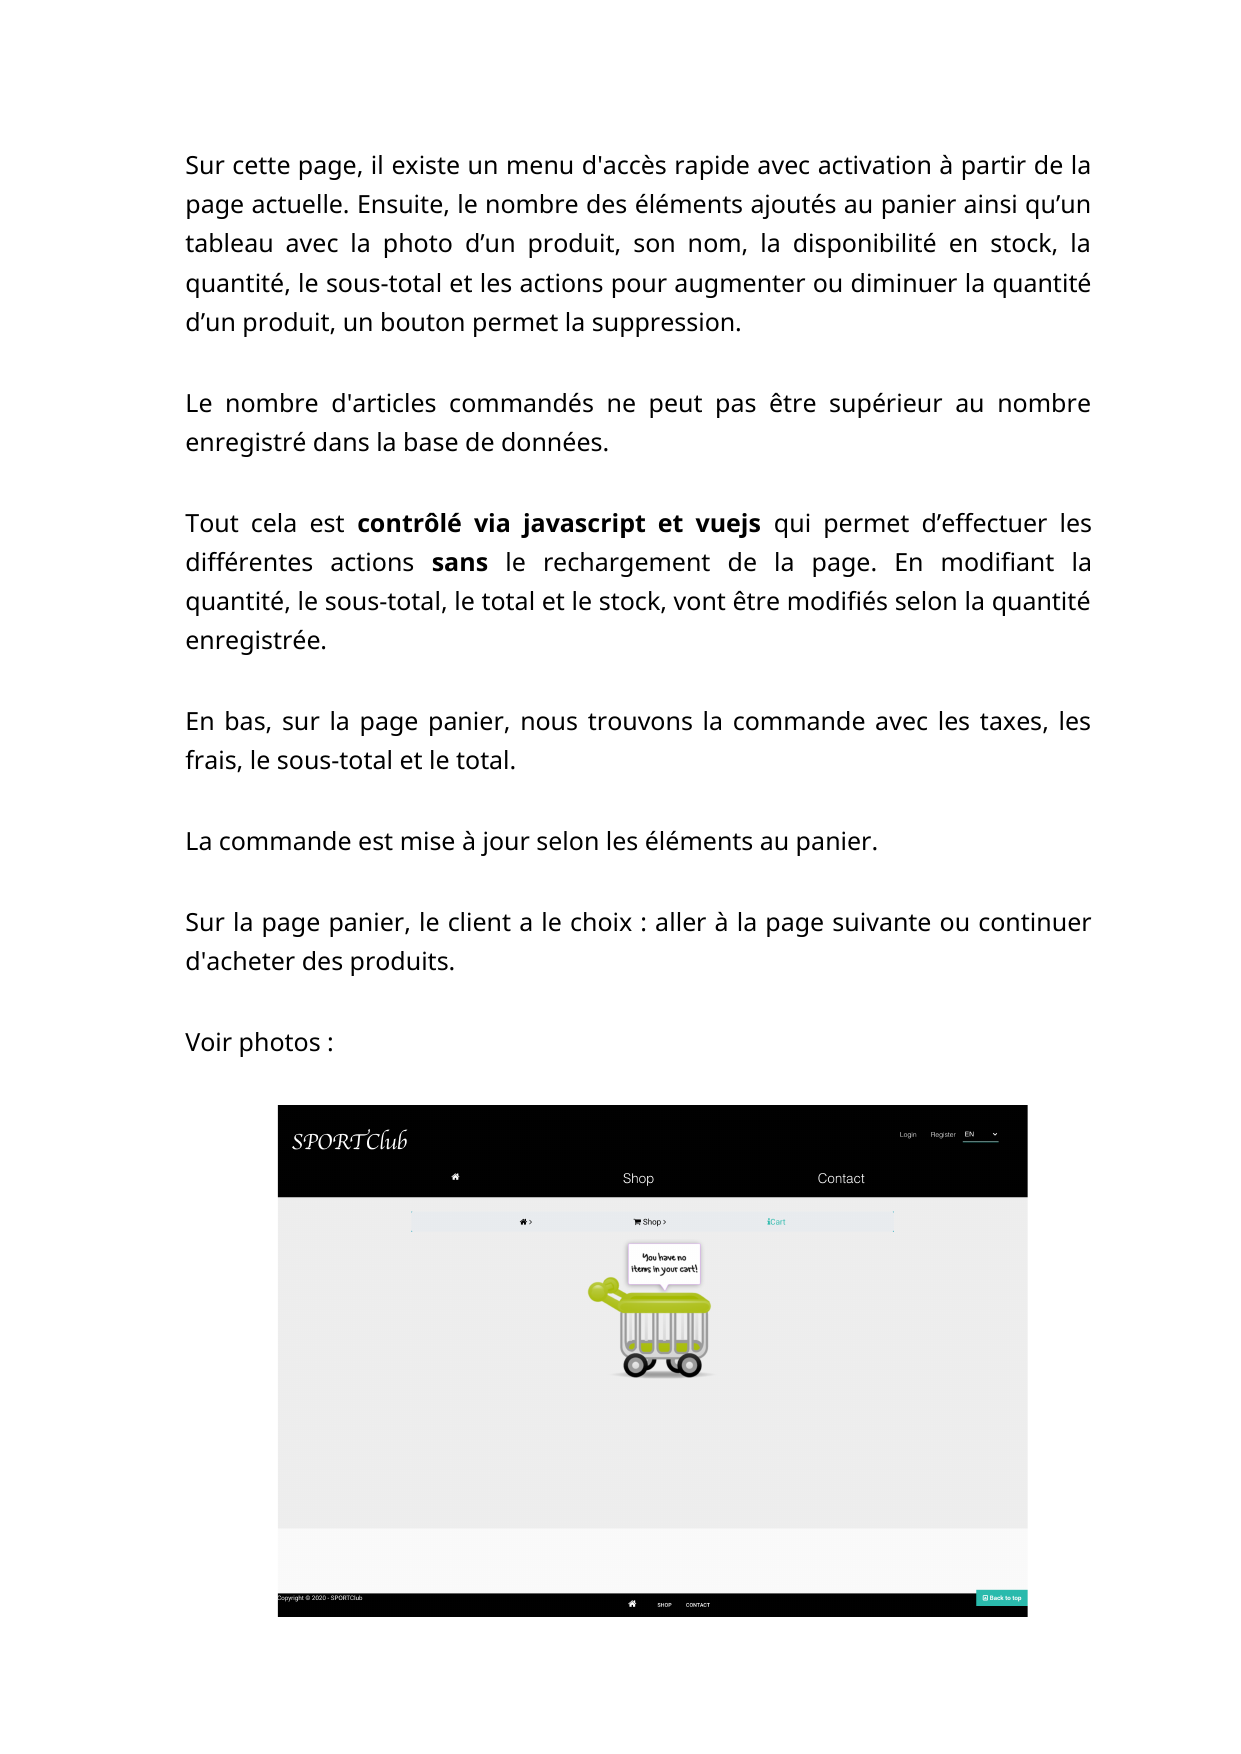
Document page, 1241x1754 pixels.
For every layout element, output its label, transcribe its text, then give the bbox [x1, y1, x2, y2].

text Sur la page panier, le client a le choix : aller à la page suivante ou continuer d'acheter des produits. [185, 904, 1092, 978]
text Voir photos : [185, 1024, 1092, 1058]
text Sur cette page, il existe un menu d'accès rapide avec activation à partir de la page actuelle. Ensuite, le nombre des éléments ajoutés au panier ainsi qu’un tableau avec la photo d’un produit, son nom, la disponibilité en stock, la quantité, le sous-total et les actions pour augmenter ou diminuer la quantité d’un produit, un bouton permet la suppression. [185, 148, 1092, 338]
text Le nombre d'articles commandés ne peut pas être supérieur au nombre enregistré dans la base de données. [185, 385, 1092, 458]
text Tout cela est contrôlé via javascript et vuejs qui permet d’effectuer les différentes actions sans le rechargement de la page. En modifiant la quantité, le sous-total, le total et le stock, vont être modifiés selon la quantité enregistrée. [185, 505, 1092, 657]
text La commande est mise à jour selon les éléments au panier. [185, 823, 1092, 858]
text En bas, sur la page panier, nous trouvons la commande avec les taxes, les frais, le sous-total et le total. [185, 703, 1092, 777]
